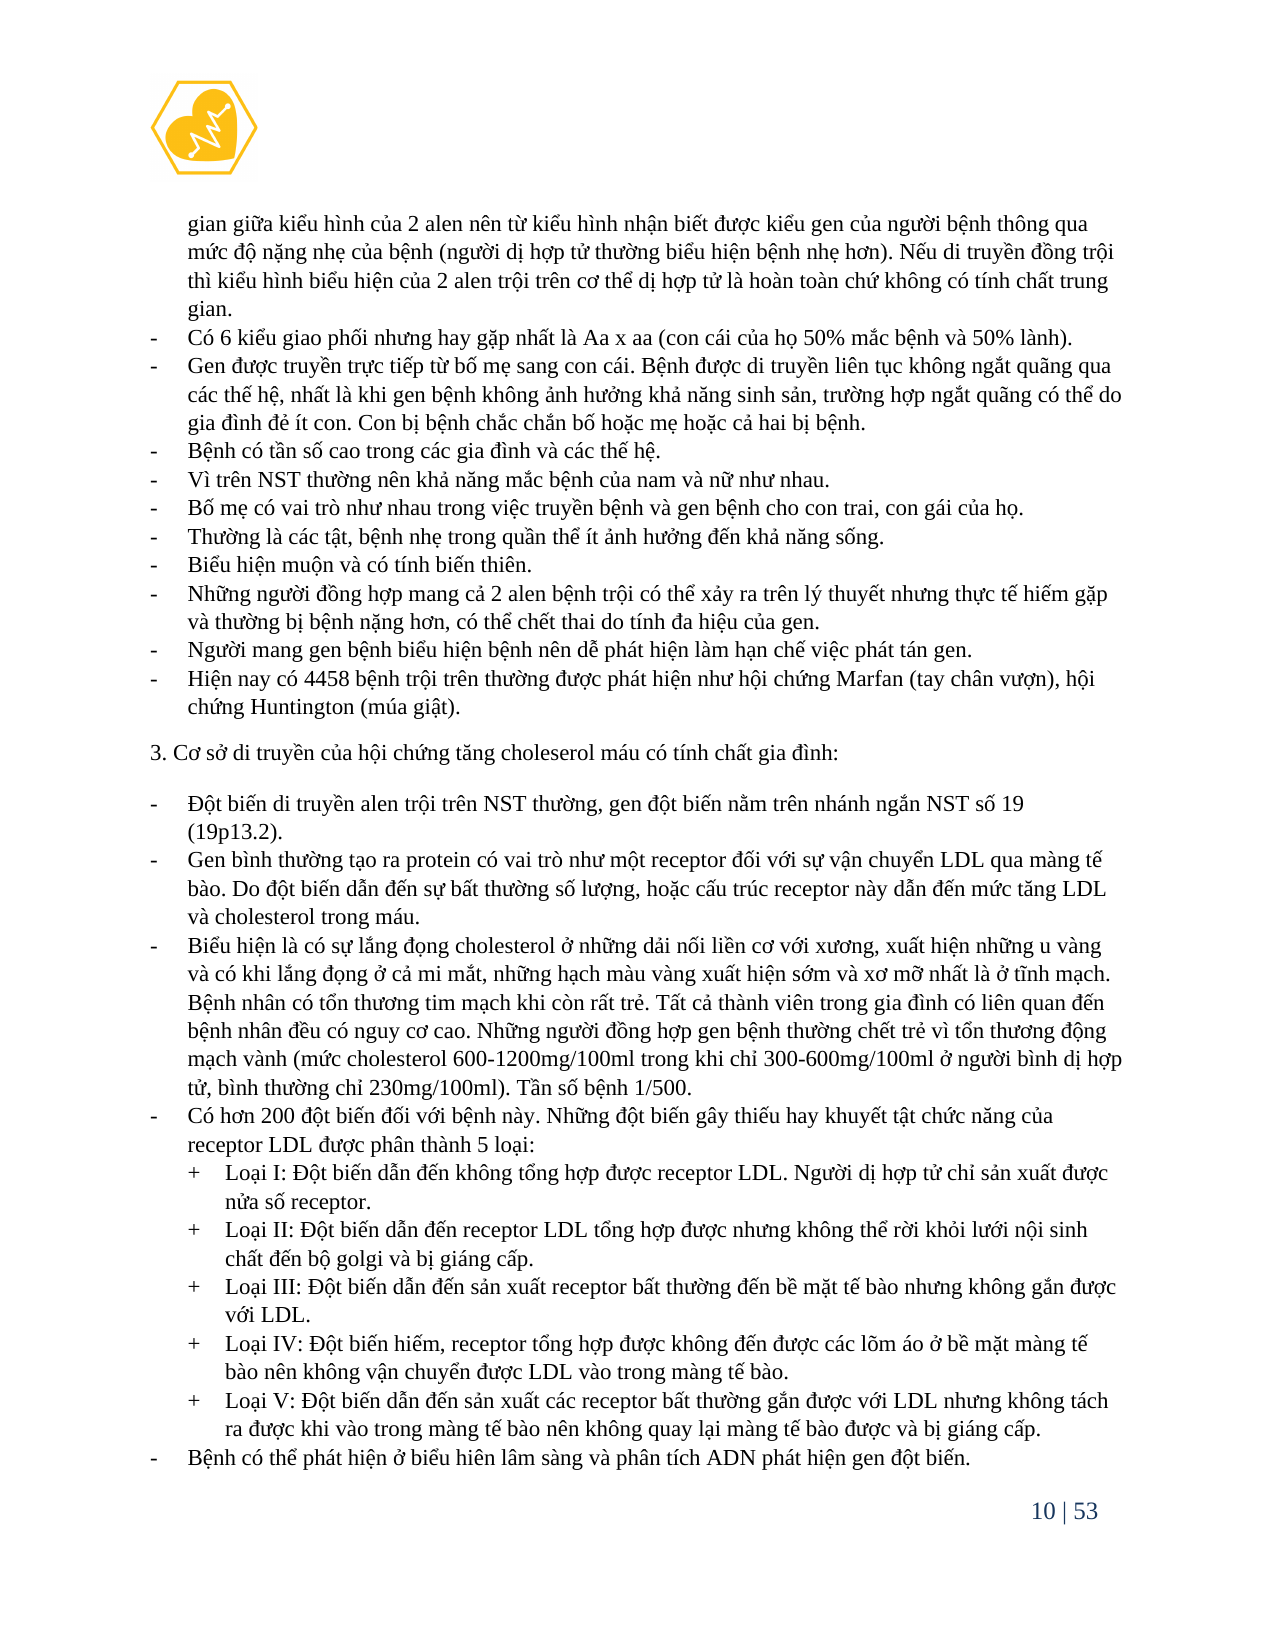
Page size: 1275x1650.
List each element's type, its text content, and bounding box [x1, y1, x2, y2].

picture [150, 73, 258, 182]
list Biểu hiện muộn và có tính biến thiên. [150, 551, 1125, 578]
list Hiện nay có 4458 bệnh trội trên thường được phát hiện như hội chứng Marfan (tay chân vượn), hội chứng Huntington (múa giật). [150, 665, 1125, 720]
list Loại II: Đột biến dẫn đến receptor LDL tổng hợp được nhưng không thể rời khỏi lưới nội sinh chất đến bộ golgi và bị giáng cấp. [187, 1216, 1125, 1271]
list Gen được truyền trực tiếp từ bố mẹ sang con cái. Bệnh được di truyền liên tục không ngắt quãng qua các thế hệ, nhất là khi gen bệnh không ảnh hưởng khả năng sinh sản, trường hợp ngắt quãng có thể do gia đình đẻ ít con. Con bị bệnh chắc chắn bố hoặc mẹ hoặc cả hai bị bệnh. [150, 352, 1125, 435]
list Loại III: Đột biến dẫn đến sản xuất receptor bất thường đến bề mặt tế bào nhưng không gắn được với LDL. [187, 1273, 1125, 1328]
text 3. Cơ sở di truyền của hội chứng tăng choleserol máu có tính chất gia đình: [150, 738, 1125, 765]
list Đột biến di truyền alen trội trên NST thường, gen đột biến nằm trên nhánh ngắn NST số 19 (19p13.2). [150, 789, 1125, 844]
list Bệnh có tần số cao trong các gia đình và các thế hệ. [150, 437, 1125, 464]
list Những người đồng hợp mang cả 2 alen bệnh trội có thể xảy ra trên lý thuyết nhưng thực tế hiếm gặp và thường bị bệnh nặng hơn, có thể chết thai do tính đa hiệu của gen. [150, 580, 1125, 634]
list Loại I: Đột biến dẫn đến không tổng hợp được receptor LDL. Người dị hợp tử chỉ sản xuất được nửa số receptor. [187, 1159, 1125, 1214]
list Có hơn 200 đột biến đối với bệnh này. Những đột biến gây thiếu hay khuyết tật chức năng của receptor LDL được phân thành 5 loại: [150, 1102, 1125, 1157]
list Người mang gen bệnh biểu hiện bệnh nên dễ phát hiện làm hạn chế việc phát tán gen. [150, 637, 1125, 663]
list Bệnh có thể phát hiện ở biểu hiên lâm sàng và phân tích ADN phát hiện gen đột biến. [150, 1444, 1125, 1470]
list Có 6 kiểu giao phối nhưng hay gặp nhất là Aa x aa (con cái của họ 50% mắc bệnh và 50% lành). [150, 324, 1125, 350]
list Loại V: Đột biến dẫn đến sản xuất các receptor bất thường gắn được với LDL nhưng không tách ra được khi vào trong màng tế bào nên không quay lại màng tế bào được và bị giáng cấp. [187, 1387, 1125, 1442]
list Bố mẹ có vai trò như nhau trong việc truyền bệnh và gen bệnh cho con trai, con gái của họ. [150, 494, 1125, 521]
list Thường là các tật, bệnh nhẹ trong quần thể ít ảnh hưởng đến khả năng sống. [150, 523, 1125, 549]
list Loại IV: Đột biến hiếm, receptor tổng hợp được không đến được các lõm áo ở bề mặt màng tế bào nên không vận chuyển được LDL vào trong màng tế bào. [187, 1330, 1125, 1385]
list Biểu hiện là có sự lắng đọng cholesterol ở những dải nối liền cơ với xương, xuất hiện những u vàng và có khi lắng đọng ở cả mi mắt, những hạch màu vàng xuất hiện sớm và xơ mỡ nhất là ở tĩnh mạch. Bệnh nhân có tổn thương tim mạch khi còn rất trẻ. Tất cả thành viên trong gia đình có liên quan đến bệnh nhân đều có nguy cơ cao. Những người đồng hợp gen bệnh thường chết trẻ vì tổn thương động mạch vành (mức cholesterol 600-1200mg/100ml trong khi chỉ 300-600mg/100ml ở người bình dị hợp tử, bình thường chỉ 230mg/100ml). Tần số bệnh 1/500. [150, 932, 1125, 1100]
list Vì trên NST thường nên khả năng mắc bệnh của nam và nữ như nhau. [150, 466, 1125, 492]
list Gen bình thường tạo ra protein có vai trò như một receptor đối với sự vận chuyển LDL qua màng tế bào. Do đột biến dẫn đến sự bất thường số lượng, hoặc cấu trúc receptor này dẫn đến mức tăng LDL và cholesterol trong máu. [150, 846, 1125, 930]
